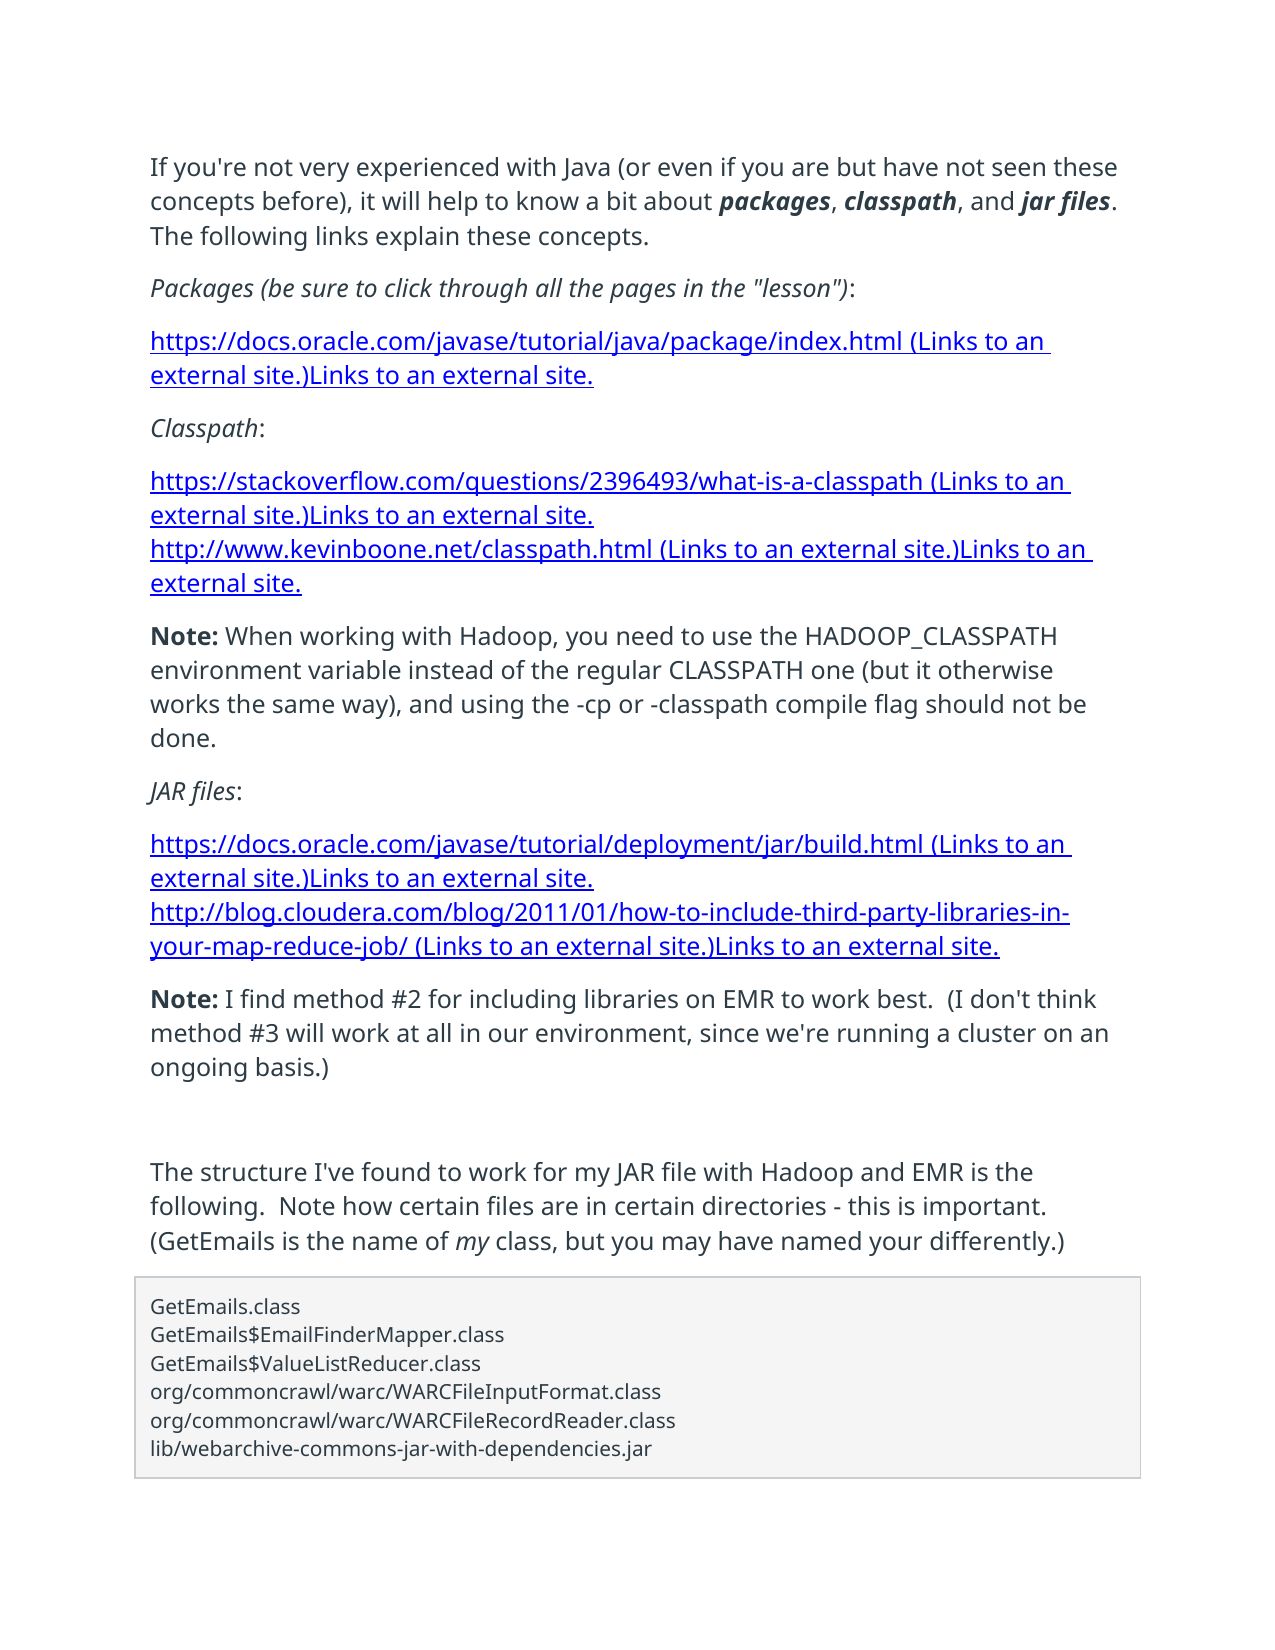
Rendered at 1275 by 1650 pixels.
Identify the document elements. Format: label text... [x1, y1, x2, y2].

text http://www.kevinboone.net/classpath.html (Links to an external site.)Links to an external site. [150, 532, 1125, 600]
text If you're not very experienced with Java (or even if you are but have not seen these concepts before), it will help to know a bit about packages, classpath, and jar files. The following links explain these concepts. [150, 150, 1125, 252]
text http://blog.cloudera.com/blog/2011/01/how-to-include-third-party-libraries-in-your-map-reduce-job/ (Links to an external site.)Links to an external site. [150, 894, 1125, 962]
text JAR files: [150, 773, 1125, 807]
text Note: I find method #2 for including libraries on EMR to work best. (I don't think method #3 will work at all in our environment, since we're running a cluster on an ongoing basis.) [150, 981, 1125, 1083]
text The structure I've found to work for my JAR file with Hadoop and EMR is the following. Note how certain files are in certain directories - this is important. (GetEmails is the name of my class, but you may have named your differently.) [150, 1155, 1125, 1257]
text https://docs.oracle.com/javase/tutorial/deployment/jar/build.html (Links to an external site.)Links to an external site. [150, 826, 1125, 894]
text https://stackoverflow.com/questions/2396493/what-is-a-classpath (Links to an external site.)Links to an external site. [150, 463, 1125, 532]
text Packages (be sure to click through all the pages in the "lesson"): [150, 271, 1125, 305]
text GetEmails.class GetEmails$EmailFinderMapper.class GetEmails$ValueListReducer.class org/commoncrawl/warc/WARCFileInputFormat.class org/commoncrawl/warc/WARCFileRecordReader.class lib/webarchive-commons-jar-with-dependencies.jar [136, 1278, 1140, 1477]
text Note: When working with Hadoop, you need to use the HADOOP_CLASSPATH environment variable instead of the regular CLASSPATH one (but it otherwise works the same way), and using the -cp or -classpath compile flag should not be done. [150, 618, 1125, 755]
text https://docs.oracle.com/javase/tutorial/java/package/index.html (Links to an external site.)Links to an external site. [150, 324, 1125, 392]
text Classpath: [150, 411, 1125, 445]
